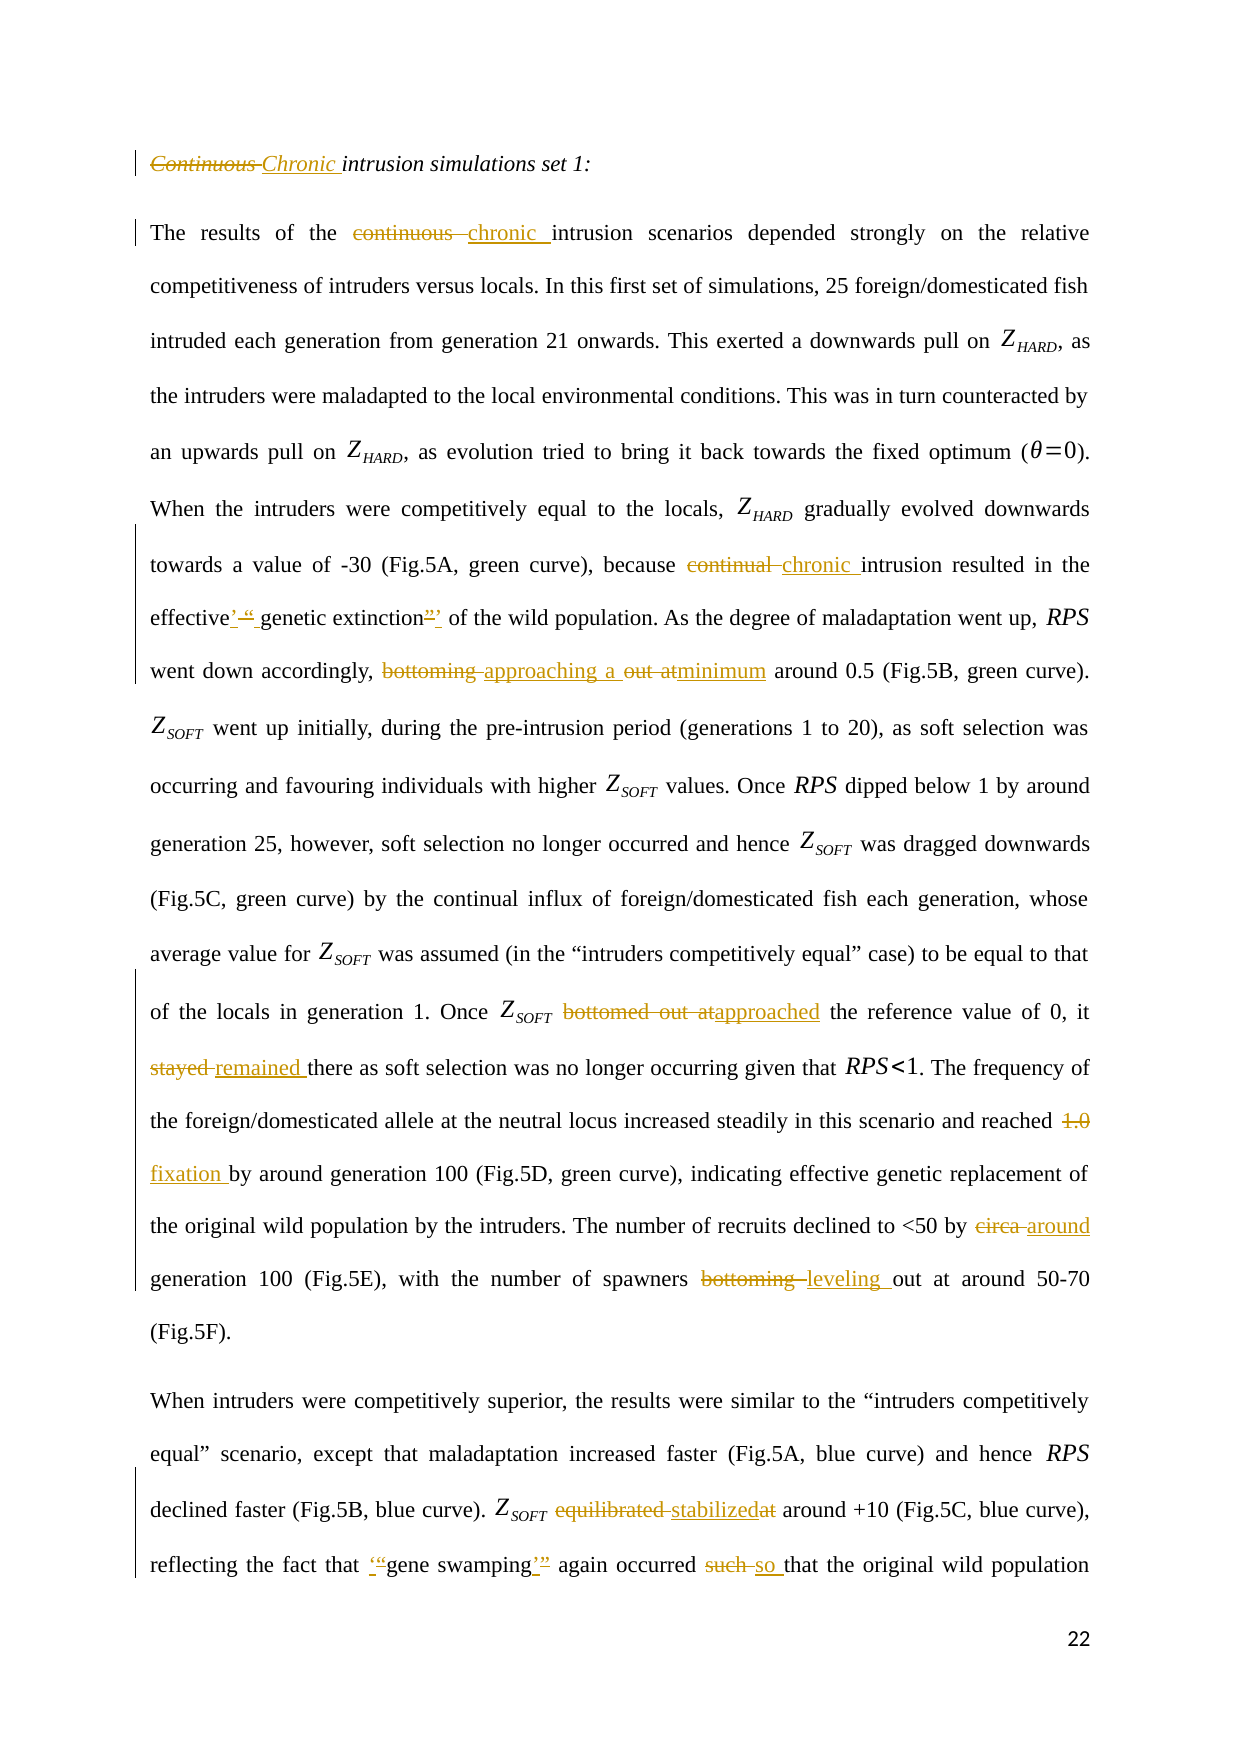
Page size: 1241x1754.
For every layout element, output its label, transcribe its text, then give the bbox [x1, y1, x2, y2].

text intrusion simulations set 1: [150, 150, 1090, 176]
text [150, 1387, 1090, 1578]
text The results of the intrusion scenarios depended strongly on the relative competitiveness of intruders versus locals. In this first set of simulations, 25 foreign/domesticated fish intruded each generation from generation 21 onwards. This exerted a downwards pull on , as the intruders were maladapted to the local environmental conditions. This was in turn counteracted by an upwards pull on , as evolution tried to bring it back towards the fixed optimum (). When the intruders were competitively equal to the locals, gradually evolved downwards towards a value of -30 (Fig.5A, green curve), because intrusion resulted in the effectivegenetic extinction of the wild population. As the degree of maladaptation went up, went down accordingly, around 0.5 (Fig.5B, green curve). went up initially, during the pre-intrusion period (generations 1 to 20), as soft selection was occurring and favouring individuals with higher values. Once dipped below 1 by around generation 25, however, soft selection no longer occurred and hence was dragged downwards (Fig.5C, green curve) by the continual influx of foreign/domesticated fish each generation, whose average value for was assumed (in the “intruders competitively equal” case) to be equal to that of the locals in generation 1. Once the reference value of 0, it there as soft selection was no longer occurring given that . The frequency of the foreign/domesticated allele at the neutral locus increased steadily in this scenario and reached by around generation 100 (Fig.5D, green curve), indicating effective genetic replacement of the original wild population by the intruders. The number of recruits declined to <50 by generation 100 (Fig.5E), with the number of spawners out at around 50-70 (Fig.5F). [150, 219, 1090, 1344]
